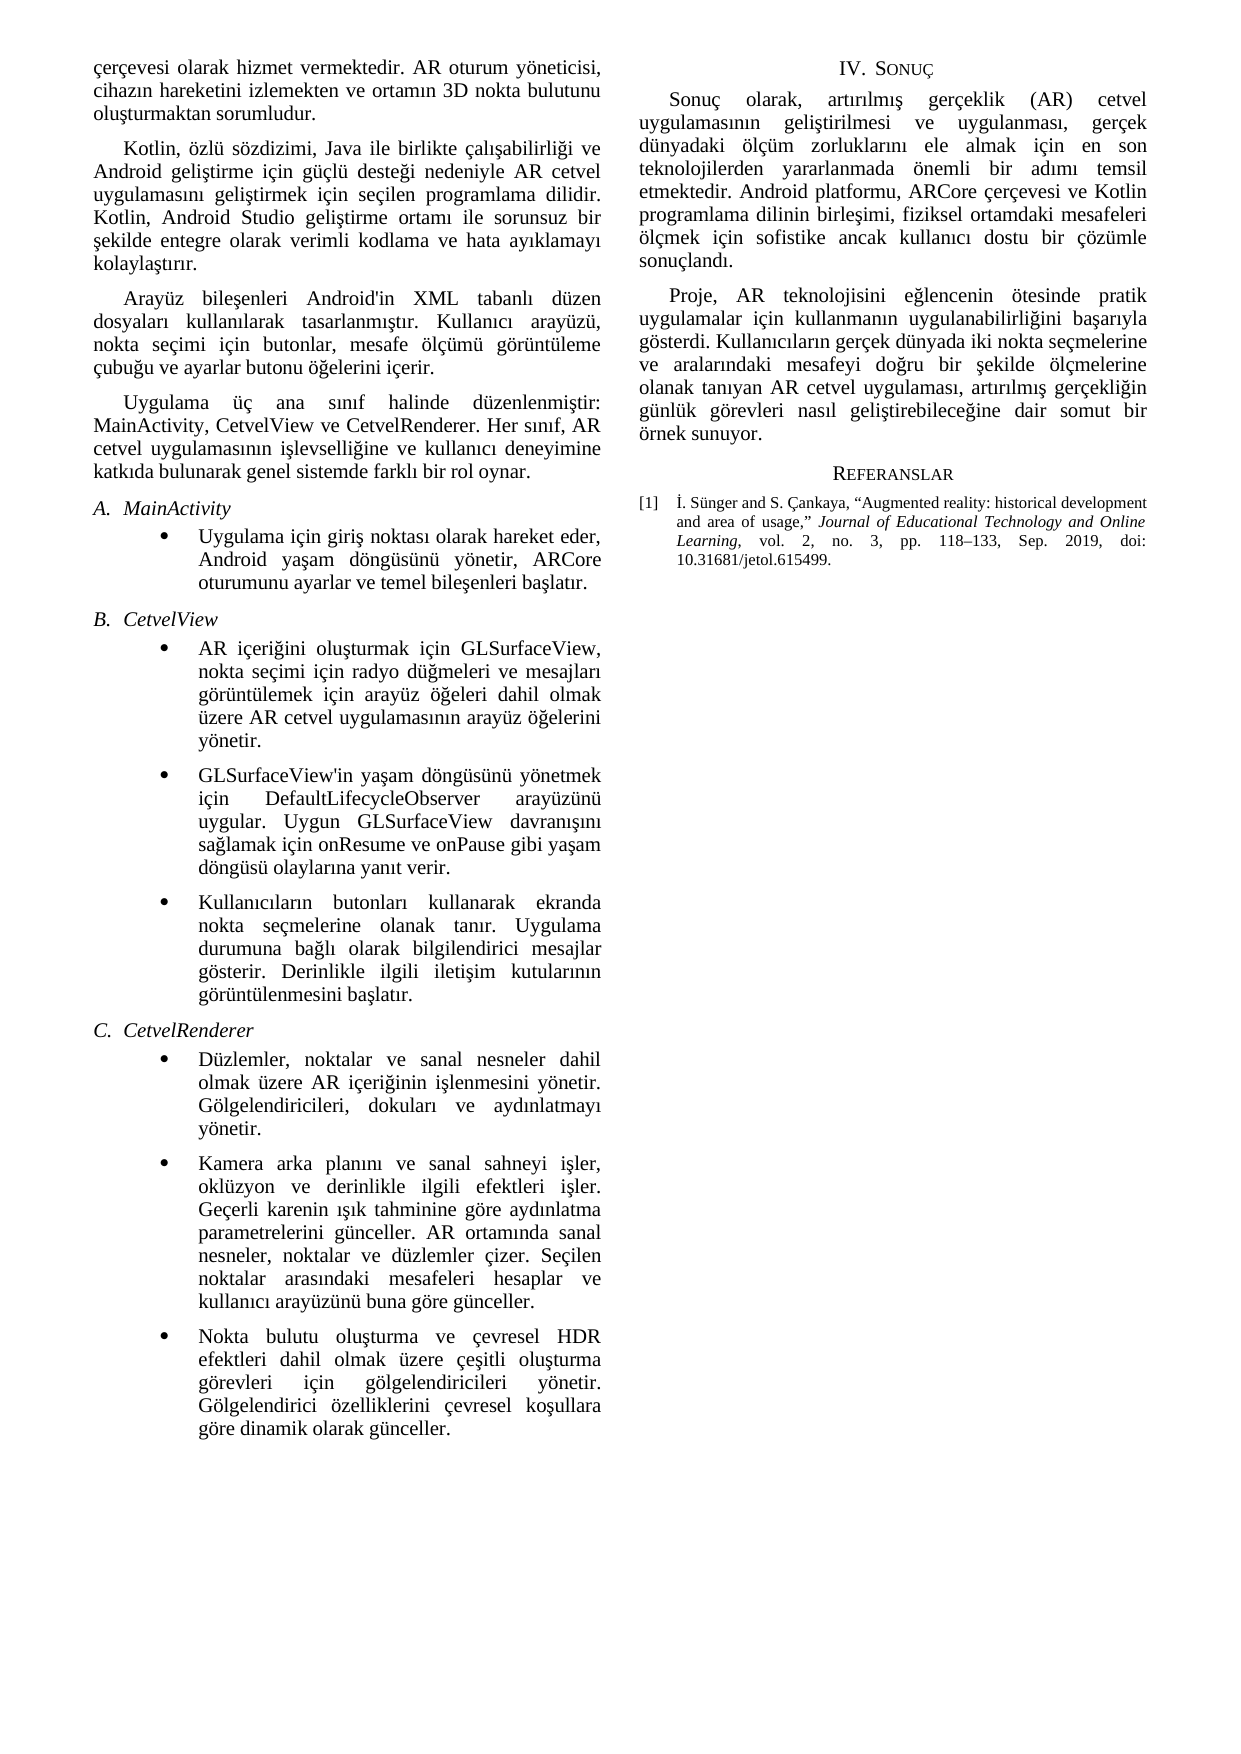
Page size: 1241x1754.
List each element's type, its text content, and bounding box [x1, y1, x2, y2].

text Sonuç olarak, artırılmış gerçeklik (AR) cetvel uygulamasının geliştirilmesi ve uygulanması, gerçek dünyadaki ölçüm zorluklarını ele almak için en son teknolojilerden yararlanmada önemli bir adımı temsil etmektedir. Android platformu, ARCore çerçevesi ve Kotlin programlama dilinin birleşimi, fiziksel ortamdaki mesafeleri ölçmek için sofistike ancak kullanıcı dostu bir çözümle sonuçlandı. [639, 89, 1147, 272]
subtitle Referanslar [639, 461, 1147, 485]
text Arayüz bileşenleri Android'in XML tabanlı düzen dosyaları kullanılarak tasarlanmıştır. Kullanıcı arayüzü, nokta seçimi için butonlar, mesafe ölçümü görüntüleme çubuğu ve ayarlar butonu öğelerini içerir. [93, 287, 601, 379]
list Kullanıcıların butonları kullanarak ekranda nokta seçmelerine olanak tanır. Uygulama durumuna bağlı olarak bilgilendirici mesajlar gösterir. Derinlikle ilgili iletişim kutularının görüntülenmesini başlatır. [161, 891, 601, 1006]
subtitle CetvelView [93, 607, 601, 631]
list Düzlemler, noktalar ve sanal nesneler dahil olmak üzere AR içeriğinin işlenmesini yönetir. Gölgelendiricileri, dokuları ve aydınlatmayı yönetir. [161, 1048, 601, 1140]
text Kotlin, özlü sözdizimi, Java ile birlikte çalışabilirliği ve Android geliştirme için güçlü desteği nedeniyle AR cetvel uygulamasını geliştirmek için seçilen programlama dilidir. Kotlin, Android Studio geliştirme ortamı ile sorunsuz bir şekilde entegre olarak verimli kodlama ve hata ayıklamayı kolaylaştırır. [93, 137, 601, 275]
subtitle MainActivity [93, 495, 601, 519]
list GLSurfaceView'in yaşam döngüsünü yönetmek için DefaultLifecycleObserver arayüzünü uygular. Uygun GLSurfaceView davranışını sağlamak için onResume ve onPause gibi yaşam döngüsü olaylarına yanıt verir. [161, 764, 601, 879]
list AR içeriğini oluşturmak için GLSurfaceView, nokta seçimi için radyo düğmeleri ve mesajları görüntülemek için arayüz öğeleri dahil olmak üzere AR cetvel uygulamasının arayüz öğelerini yönetir. [161, 637, 601, 752]
subtitle CetvelRenderer [93, 1018, 601, 1042]
list Kamera arka planını ve sanal sahneyi işler, oklüzyon ve derinlikle ilgili efektleri işler. Geçerli karenin ışık tahminine göre aydınlatma parametrelerini günceller. AR ortamında sanal nesneler, noktalar ve düzlemler çizer. Seçilen noktalar arasındaki mesafeleri hesaplar ve kullanıcı arayüzünü buna göre günceller. [161, 1152, 601, 1313]
text Uygulama üç ana sınıf halinde düzenlenmiştir: MainActivity, CetvelView ve CetvelRenderer. Her sınıf, AR cetvel uygulamasının işlevselliğine ve kullanıcı deneyimine katkıda bulunarak genel sistemde farklı bir rol oynar. [93, 391, 601, 483]
subtitle Sonuç [639, 56, 1147, 80]
list Nokta bulutu oluşturma ve çevresel HDR efektleri dahil olmak üzere çeşitli oluşturma görevleri için gölgelendiricileri yönetir. Gölgelendirici özelliklerini çevresel koşullara göre dinamik olarak günceller. [161, 1325, 601, 1440]
text Proje, AR teknolojisini eğlencenin ötesinde pratik uygulamalar için kullanmanın uygulanabilirliğini başarıyla gösterdi. Kullanıcıların gerçek dünyada iki nokta seçmelerine ve aralarındaki mesafeyi doğru bir şekilde ölçmelerine olanak tanıyan AR cetvel uygulaması, artırılmış gerçekliğin günlük görevleri nasıl geliştirebileceğine dair somut bir örnek sunuyor. [639, 284, 1147, 445]
text İ. Sünger and S. Çankaya, “Augmented reality: historical development and area of usage,” Journal of Educational Technology and Online Learning, vol. 2, no. 3, pp. 118–133, Sep. 2019, doi: 10.31681/jetol.615499. [639, 494, 1147, 569]
list Uygulama için giriş noktası olarak hareket eder, Android yaşam döngüsünü yönetir, ARCore oturumunu ayarlar ve temel bileşenleri başlatır. [161, 526, 601, 594]
